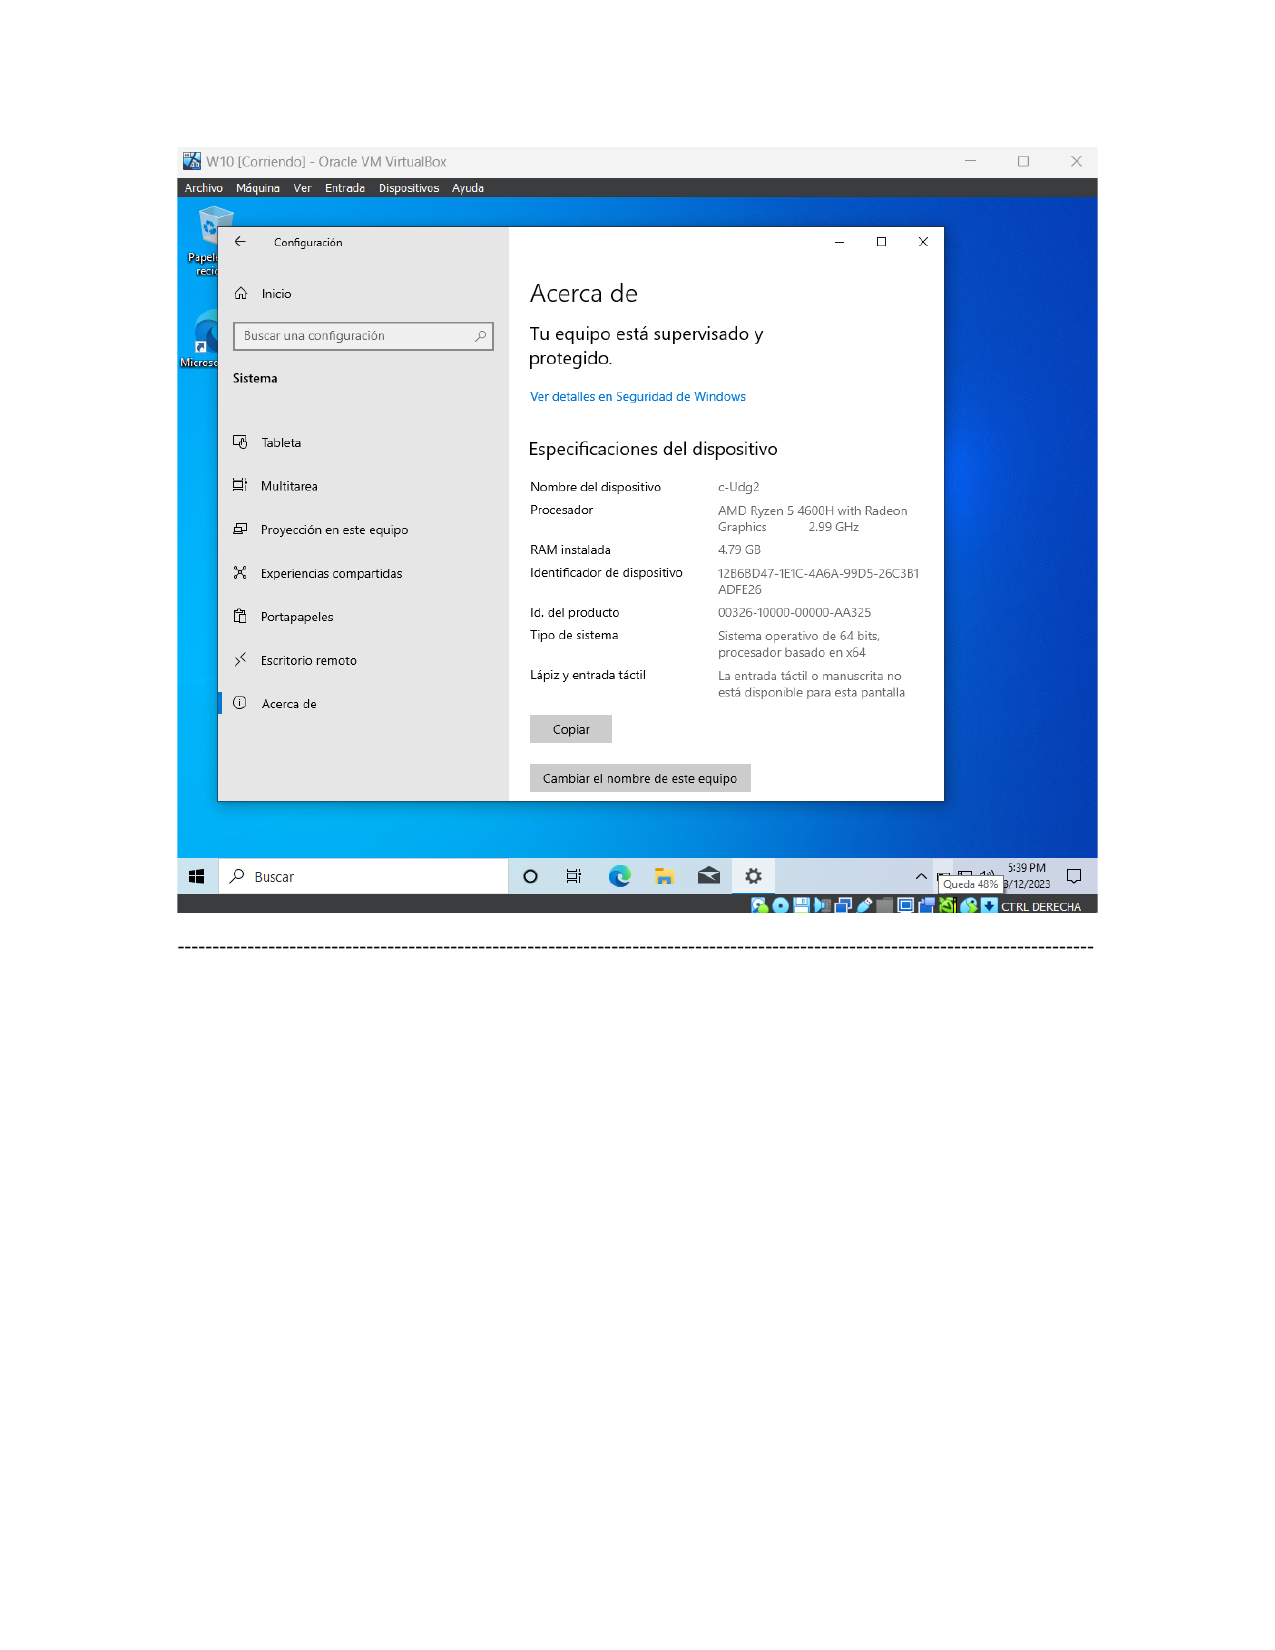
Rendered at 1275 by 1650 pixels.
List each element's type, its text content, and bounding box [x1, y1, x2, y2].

picture [177, 251, 194, 260]
picture [177, 147, 1098, 913]
picture [181, 359, 195, 365]
text ----------------------------------------------------------------------------------------------------------------------------------- [177, 932, 1098, 960]
